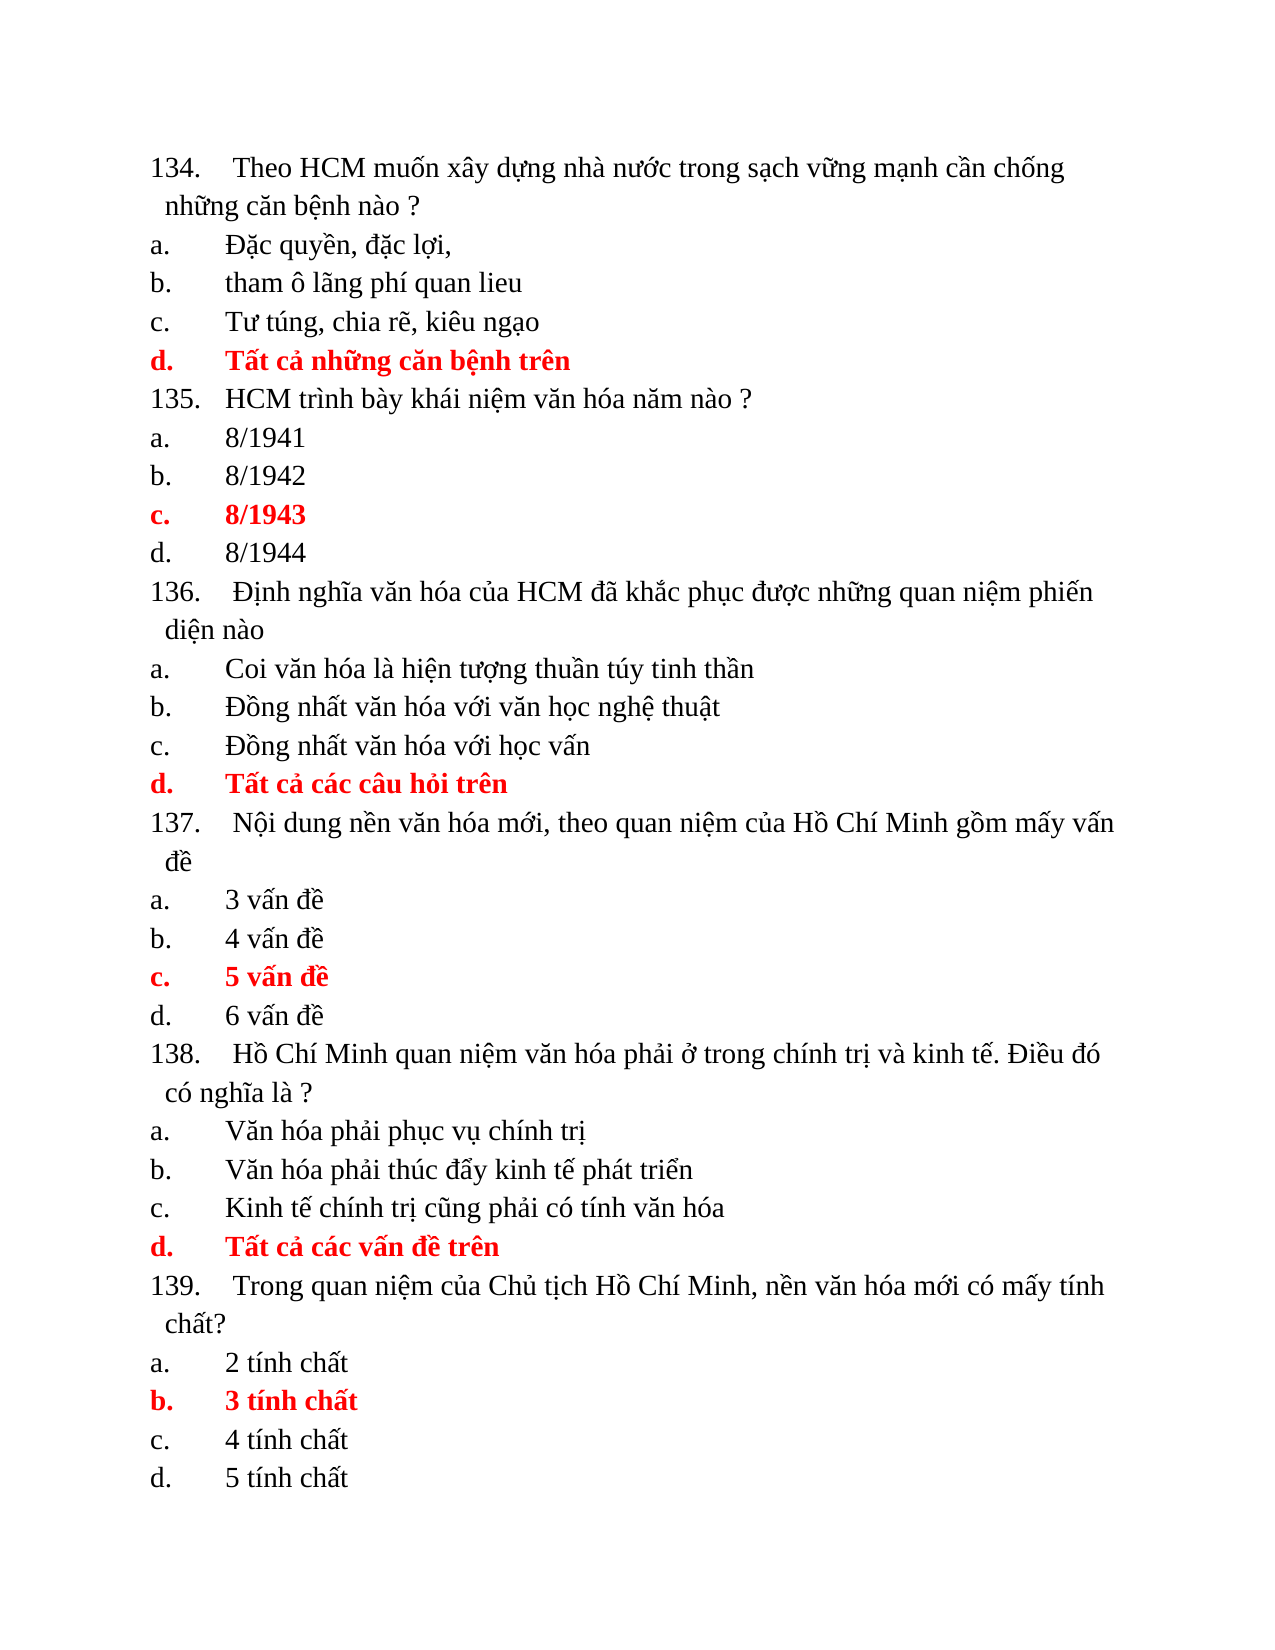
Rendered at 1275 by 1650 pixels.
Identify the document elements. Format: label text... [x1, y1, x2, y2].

list 2 tính chất [150, 1345, 1125, 1378]
list Định nghĩa văn hóa của HCM đã khắc phục được những quan niệm phiến diện nào [150, 574, 1125, 646]
list 6 vấn đề [150, 998, 1125, 1031]
list Văn hóa phải thúc đẩy kinh tế phát triển [150, 1152, 1125, 1186]
list 8/1944 [150, 535, 1125, 569]
list 3 tính chất [150, 1383, 1125, 1417]
list Theo HCM muốn xây dựng nhà nước trong sạch vững mạnh cần chống những căn bệnh nào ? [150, 150, 1125, 222]
list Trong quan niệm của Chủ tịch Hồ Chí Minh, nền văn hóa mới có mấy tính chất? [150, 1268, 1125, 1340]
list HCM trình bày khái niệm văn hóa năm nào ? [150, 381, 1125, 415]
list Tất cả những căn bệnh trên [150, 343, 1125, 376]
list Tất cả các vấn đề trên [150, 1229, 1125, 1263]
list Tất cả các câu hỏi trên [150, 767, 1125, 800]
list Đặc quyền, đặc lợi, [150, 227, 1125, 261]
list tham ô lãng phí quan lieu [150, 266, 1125, 299]
list Đồng nhất văn hóa với học vấn [150, 728, 1125, 762]
list 8/1941 [150, 420, 1125, 453]
list Nội dung nền văn hóa mới, theo quan niệm của Hồ Chí Minh gồm mấy vấn đề [150, 805, 1125, 877]
list 3 vấn đề [150, 882, 1125, 916]
list 4 vấn đề [150, 921, 1125, 954]
list 5 vấn đề [150, 959, 1125, 993]
list 4 tính chất [150, 1422, 1125, 1455]
list Đồng nhất văn hóa với văn học nghệ thuật [150, 689, 1125, 723]
list Hồ Chí Minh quan niệm văn hóa phải ở trong chính trị và kinh tế. Điều đó có nghĩa là ? [150, 1036, 1125, 1108]
list 5 tính chất [150, 1460, 1125, 1494]
list Văn hóa phải phục vụ chính trị [150, 1113, 1125, 1147]
list Tư túng, chia rẽ, kiêu ngạo [150, 304, 1125, 338]
list Kinh tế chính trị cũng phải có tính văn hóa [150, 1191, 1125, 1224]
list 8/1943 [150, 497, 1125, 530]
list 8/1942 [150, 458, 1125, 492]
list Coi văn hóa là hiện tượng thuần túy tinh thần [150, 651, 1125, 684]
